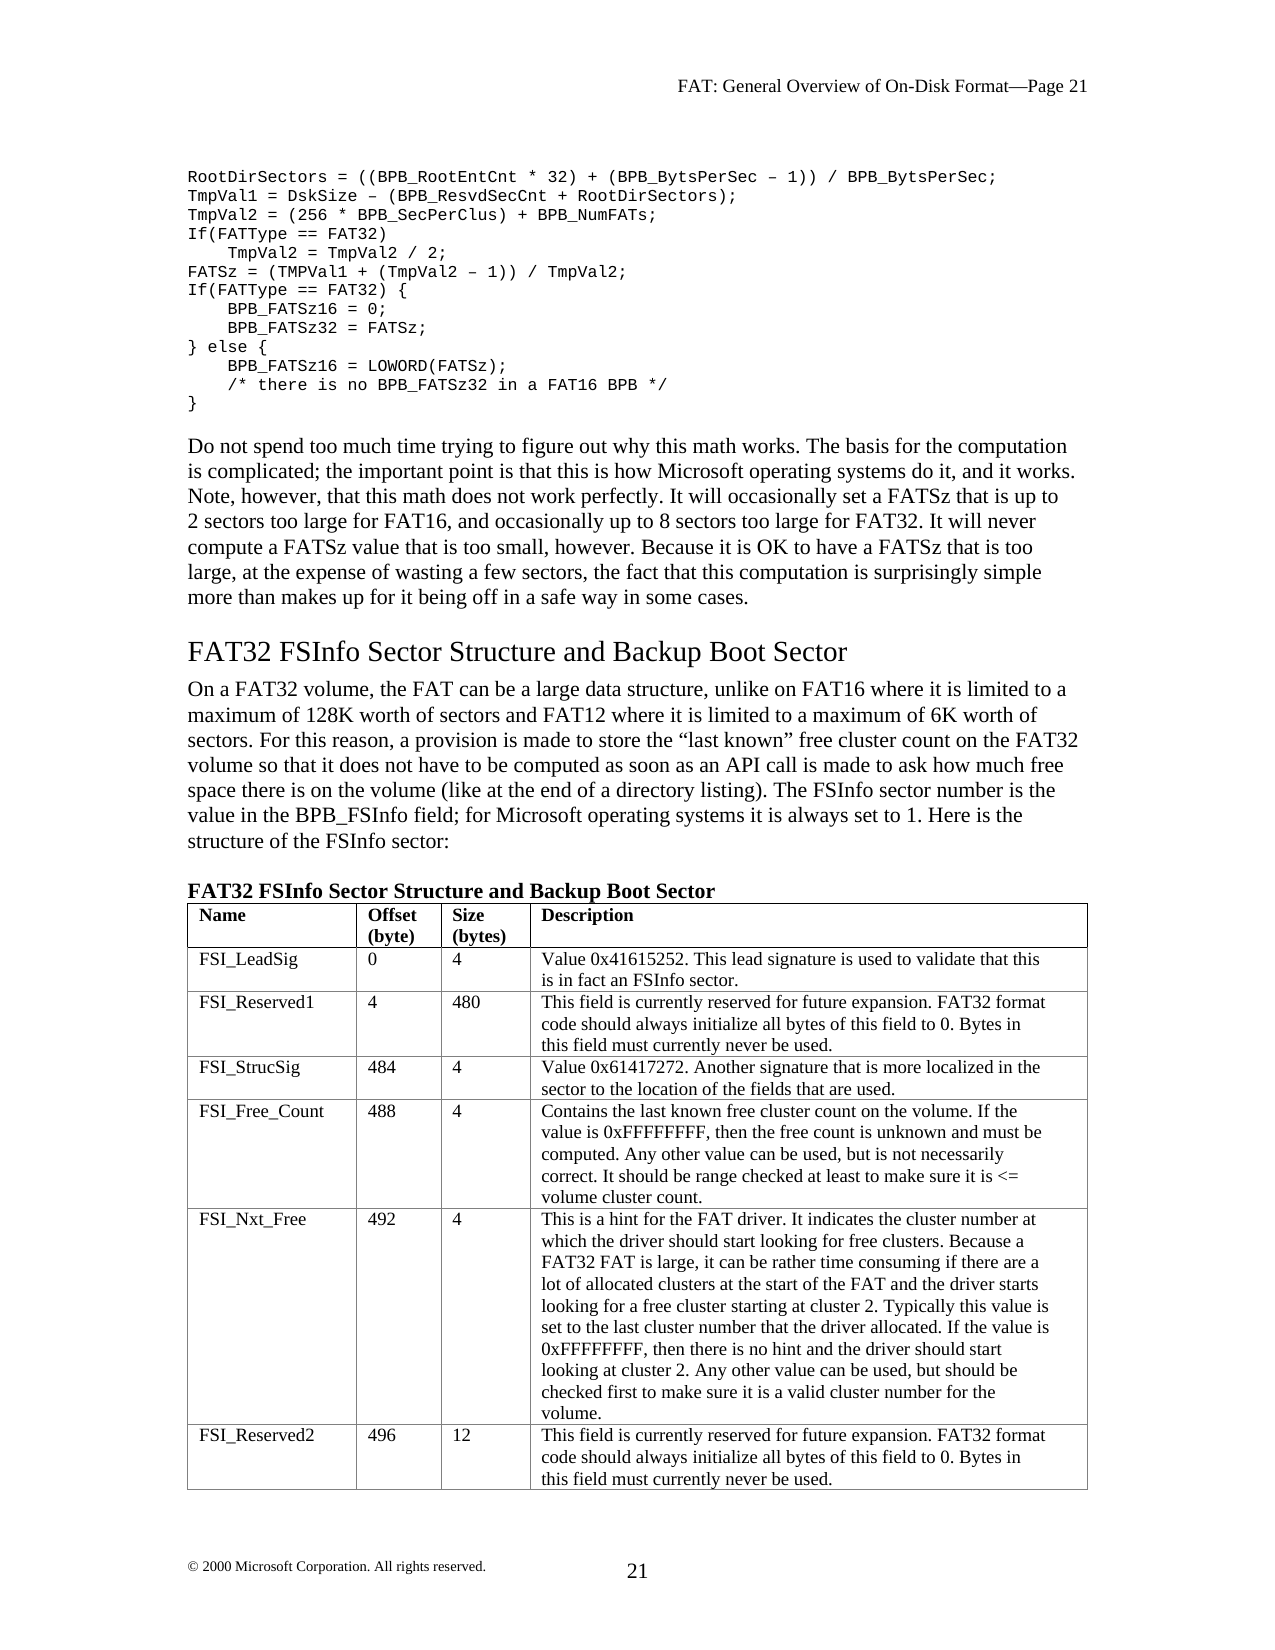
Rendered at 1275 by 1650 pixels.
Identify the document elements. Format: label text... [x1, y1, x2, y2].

text If(FATType == FAT32) [187, 225, 1087, 244]
table_cell This is a hint for the FAT driver. It indicates the cluster number at which the driver should start looking for free clusters. Because a FAT32 FAT is large, it can be rather time consuming if there are a lot of allocated clusters at the start of the FAT and the driver starts looking for a free cluster starting at cluster 2. Typically this value is set to the last cluster number that the driver allocated. If the value is 0xFFFFFFFF, then there is no hint and the driver should start looking at cluster 2. Any other value can be used, but should be checked first to make sure it is a valid cluster number for the volume. [531, 1209, 1087, 1424]
text Do not spend too much time trying to figure out why this math works. The basis for the computation is complicated; the important point is that this is how Microsoft operating systems do it, and it works. Note, however, that this math does not work perfectly. It will occasionally set a FATSz that is up to 2 sectors too large for FAT16, and occasionally up to 8 sectors too large for FAT32. It will never compute a FATSz value that is too small, however. Because it is OK to have a FATSz that is too large, at the expense of wasting a few sectors, the fact that this computation is surprisingly simple more than makes up for it being off in a safe way in some cases. [187, 433, 1087, 609]
table_cell Contains the last known free cluster count on the volume. If the value is 0xFFFFFFFF, then the free count is unknown and must be computed. Any other value can be used, but is not necessarily correct. It should be range checked at least to make sure it is <= volume cluster count. [531, 1100, 1087, 1208]
table_header Offset (byte) [357, 904, 441, 947]
table_cell 4 [442, 1057, 530, 1099]
text TmpVal2 = TmpVal2 / 2; [187, 244, 1087, 263]
table_cell 480 [442, 992, 530, 1056]
table_cell 496 [357, 1425, 441, 1489]
text BPB_FATSz16 = LOWORD(FATSz); [187, 357, 1087, 376]
text } [187, 395, 1087, 414]
table_header Size (bytes) [442, 904, 530, 947]
table_header Description [531, 904, 1087, 947]
text TmpVal1 = DskSize – (BPB_ResvdSecCnt + RootDirSectors); [187, 188, 1087, 207]
table_cell Value 0x41615252. This lead signature is used to validate that this is in fact an FSInfo sector. [531, 948, 1087, 991]
table_cell 4 [442, 1100, 530, 1208]
table_cell FSI_Nxt_Free [188, 1209, 356, 1424]
text BPB_FATSz16 = 0; [187, 301, 1087, 320]
text /* there is no BPB_FATSz32 in a FAT16 BPB */ [187, 376, 1087, 395]
table_cell 12 [442, 1425, 530, 1489]
table_cell FSI_Reserved1 [188, 992, 356, 1056]
table_cell 4 [442, 1209, 530, 1424]
table_header Name [188, 904, 356, 947]
table_cell FSI_LeadSig [188, 948, 356, 991]
table_cell FSI_Free_Count [188, 1100, 356, 1208]
table_cell FSI_Reserved2 [188, 1425, 356, 1489]
table_cell This field is currently reserved for future expansion. FAT32 format code should always initialize all bytes of this field to 0. Bytes in this field must currently never be used. [531, 1425, 1087, 1489]
table_cell FSI_StrucSig [188, 1057, 356, 1099]
table_cell 492 [357, 1209, 441, 1424]
table_cell 488 [357, 1100, 441, 1208]
table_cell 484 [357, 1057, 441, 1099]
text FATSz = (TMPVal1 + (TmpVal2 – 1)) / TmpVal2; [187, 263, 1087, 282]
text FAT32 FSInfo Sector Structure and Backup Boot Sector [187, 878, 1087, 903]
text TmpVal2 = (256 * BPB_SecPerClus) + BPB_NumFATs; [187, 207, 1087, 225]
table_cell 0 [357, 948, 441, 991]
text } else { [187, 338, 1087, 357]
table_cell Value 0x61417272. Another signature that is more localized in the sector to the location of the fields that are used. [531, 1057, 1087, 1099]
text BPB_FATSz32 = FATSz; [187, 320, 1087, 338]
subtitle FAT32 FSInfo Sector Structure and Backup Boot Sector [187, 634, 1087, 668]
text If(FATType == FAT32) { [187, 282, 1087, 301]
table_cell 4 [357, 992, 441, 1056]
text On a FAT32 volume, the FAT can be a large data structure, unlike on FAT16 where it is limited to a maximum of 128K worth of sectors and FAT12 where it is limited to a maximum of 6K worth of sectors. For this reason, a provision is made to store the “last known” free cluster count on the FAT32 volume so that it does not have to be computed as soon as an API call is made to ask how much free space there is on the volume (like at the end of a directory listing). The FSInfo sector number is the value in the BPB_FSInfo field; for Microsoft operating systems it is always set to 1. Here is the structure of the FSInfo sector: [187, 676, 1087, 853]
table_cell This field is currently reserved for future expansion. FAT32 format code should always initialize all bytes of this field to 0. Bytes in this field must currently never be used. [531, 992, 1087, 1056]
table_cell 4 [442, 948, 530, 991]
text RootDirSectors = ((BPB_RootEntCnt * 32) + (BPB_BytsPerSec – 1)) / BPB_BytsPerSec; [187, 169, 1087, 188]
